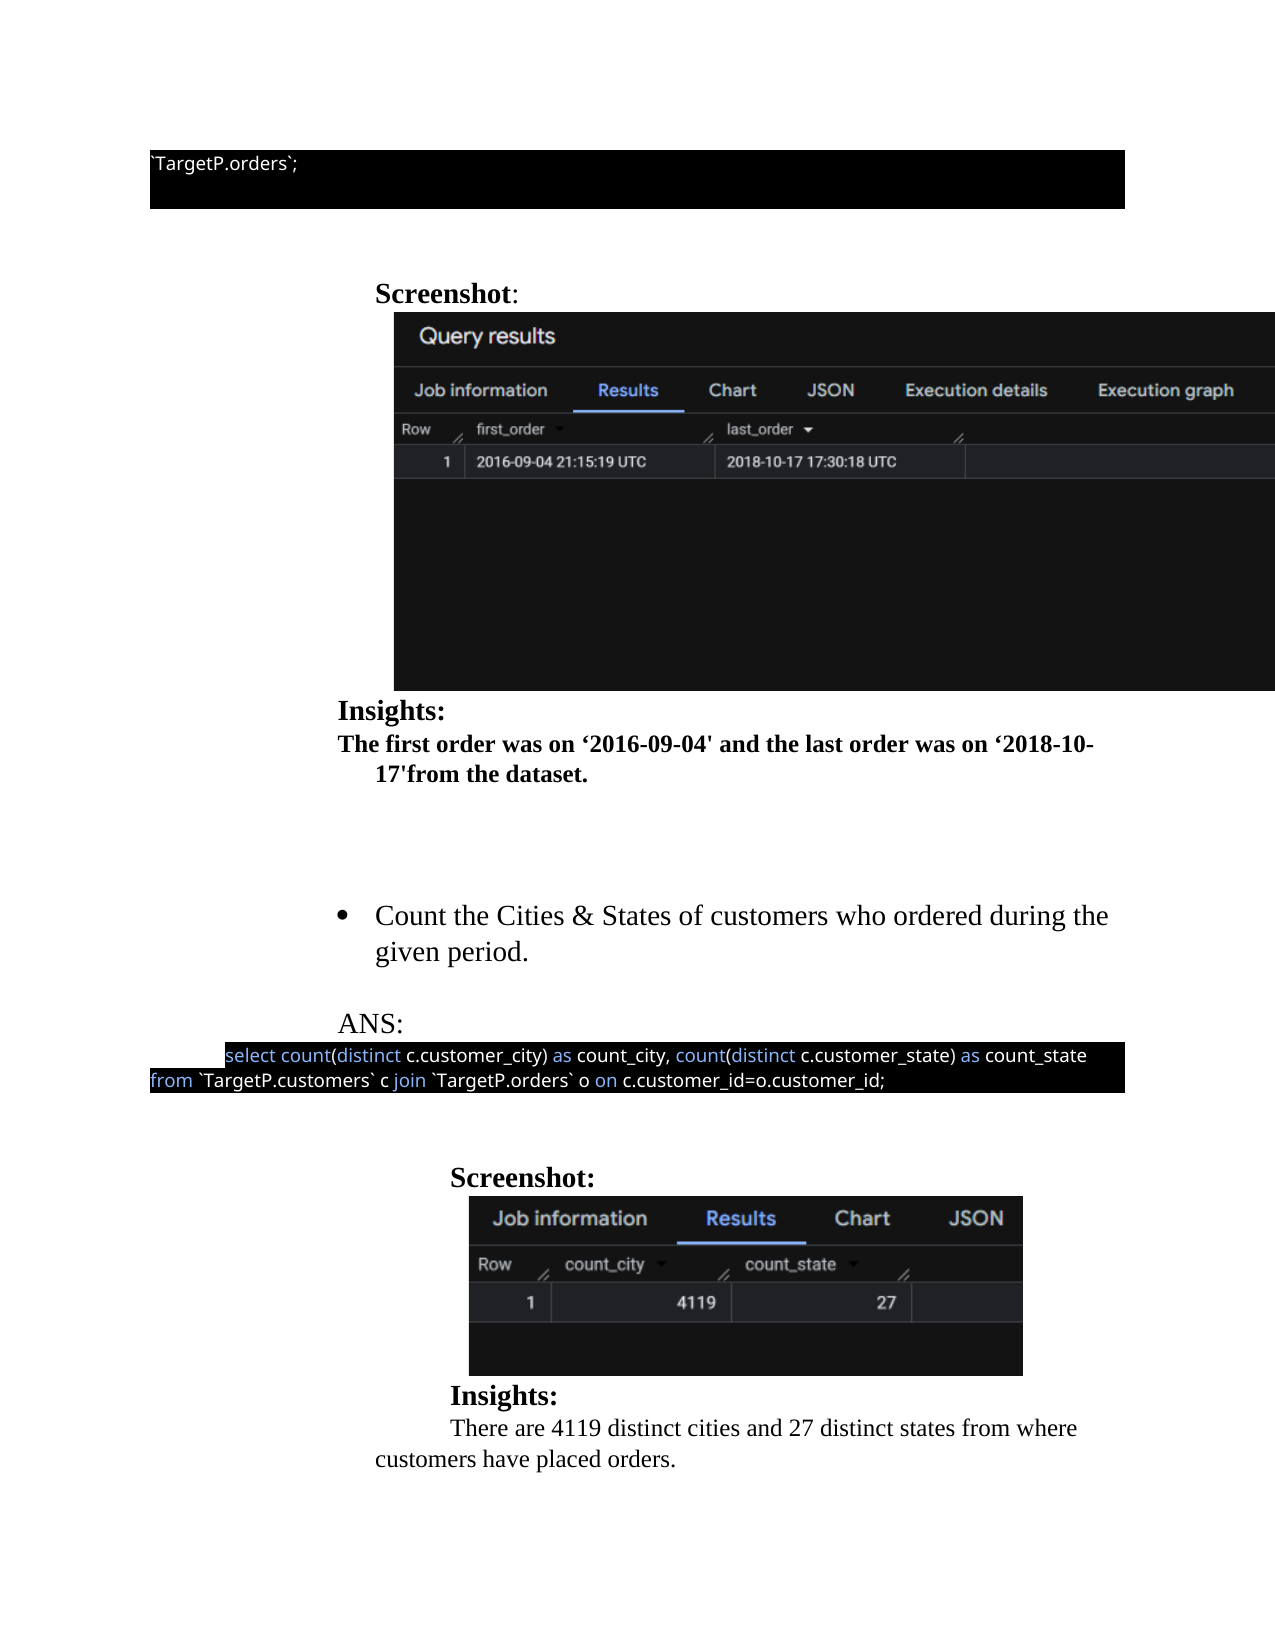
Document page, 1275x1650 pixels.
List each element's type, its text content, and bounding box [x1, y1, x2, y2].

list ANS: [337, 1006, 1125, 1040]
text Screenshot: [375, 1160, 1125, 1194]
list Insights: [337, 693, 1125, 727]
list The first order was on ‘2016-09-04' and the last order was on ‘2018-10-17'from the dataset. [337, 729, 1125, 788]
list Count the Cities & States of customers who ordered during the given period. [337, 898, 1125, 968]
list There are 4119 distinct cities and 27 distinct states from where customers have placed orders. [375, 1413, 1125, 1473]
text Screenshot: [375, 276, 1125, 310]
text `TargetP.orders`; [150, 150, 1125, 176]
list Insights: [375, 1378, 1125, 1411]
text from `TargetP.customers` c join `TargetP.orders` o on c.customer_id=o.customer_id; [150, 1068, 1125, 1093]
list select count(distinct c.customer_city) as count_city, count(distinct c.customer_state) as count_state [225, 1042, 1125, 1068]
